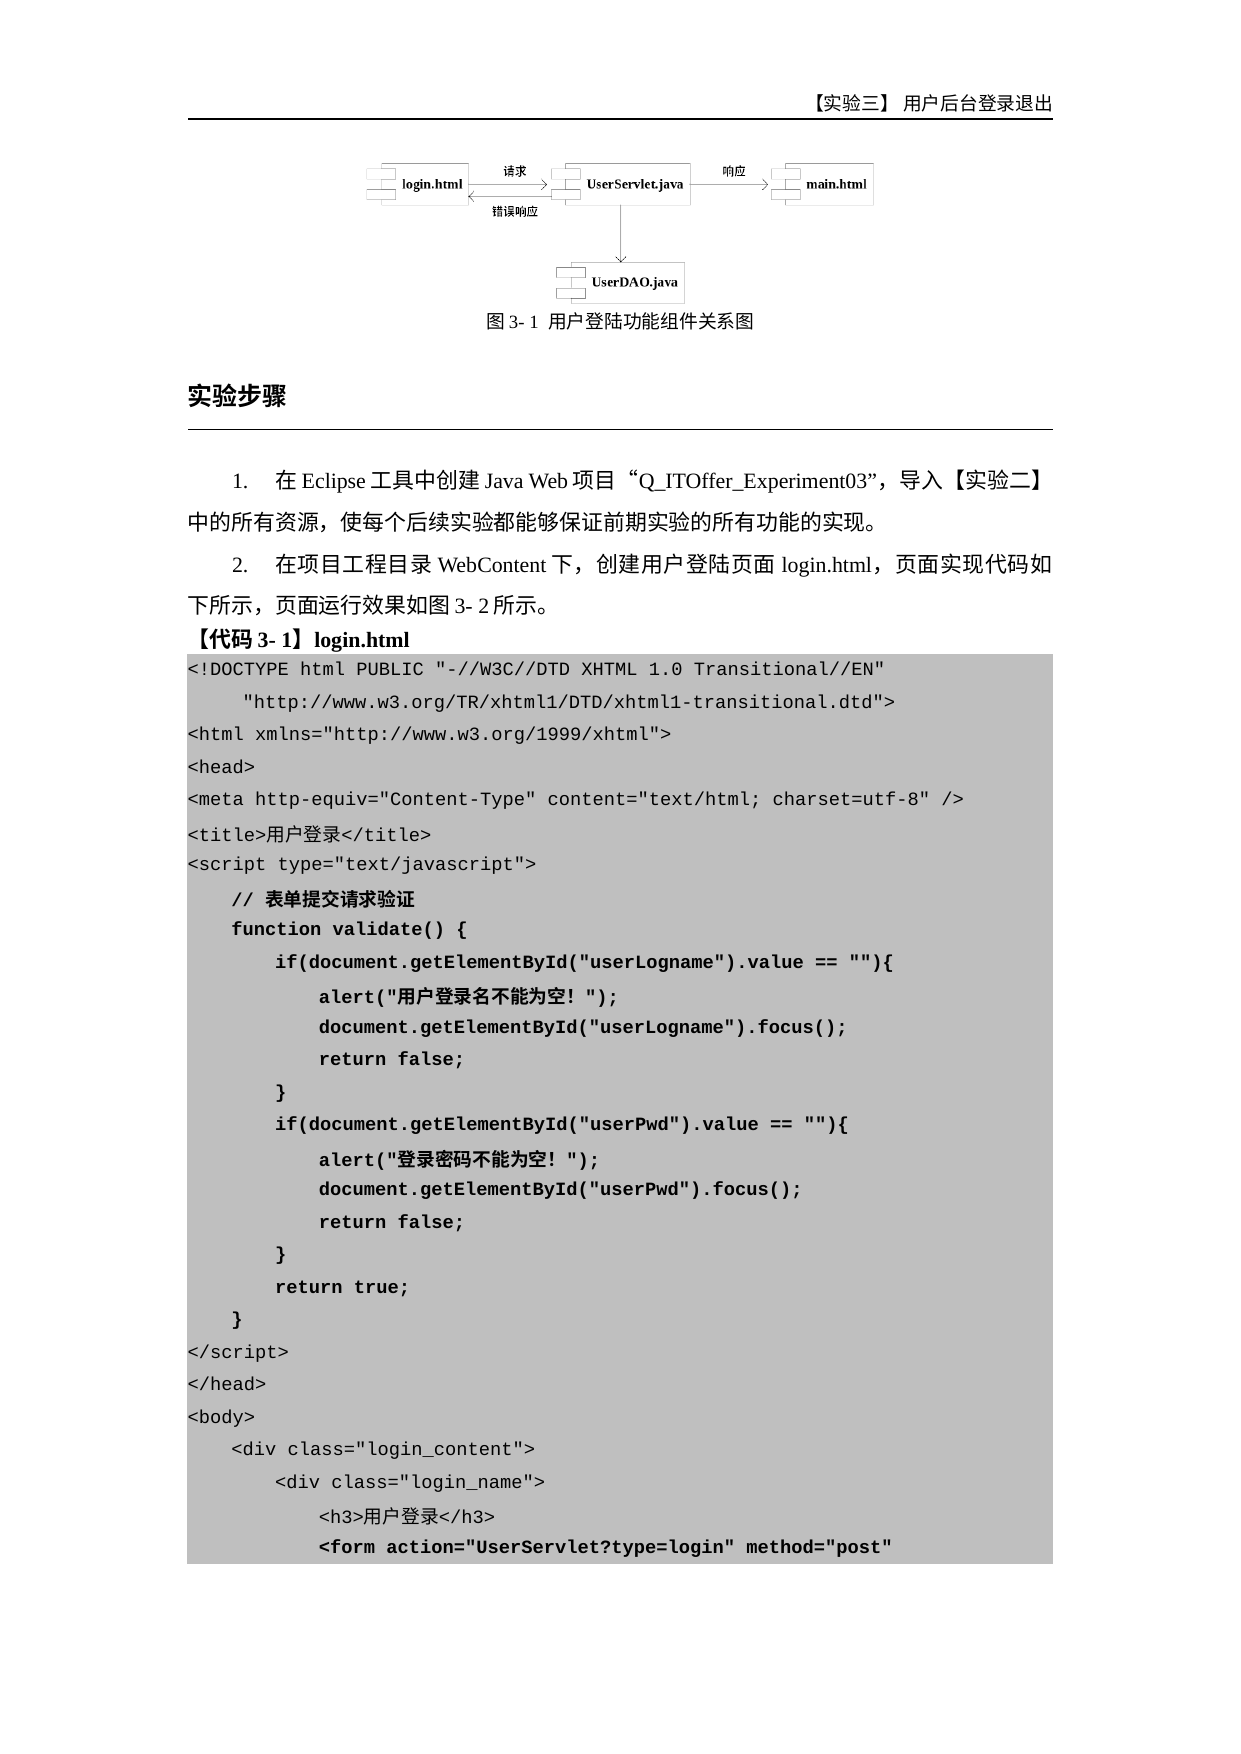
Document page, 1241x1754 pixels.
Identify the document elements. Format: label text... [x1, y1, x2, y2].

text // 表单提交请求验证 [187, 882, 1053, 914]
text function validate() { [187, 914, 1053, 947]
text <form action="UserServlet?type=login" method="post" [187, 1532, 1053, 1564]
text alert("登录密码不能为空！"); [187, 1142, 1053, 1174]
text "http://www.w3.org/TR/xhtml1/DTD/xhtml1-transitional.dtd"> [187, 687, 1053, 719]
text <div class="login_content"> [187, 1434, 1053, 1467]
text } [187, 1304, 1053, 1337]
text </head> [187, 1369, 1053, 1402]
text return false; [187, 1044, 1053, 1077]
text </script> [187, 1337, 1053, 1369]
text document.getElementById("userPwd").focus(); [187, 1174, 1053, 1207]
text <body> [187, 1402, 1053, 1434]
text <h3>用户登录</h3> [187, 1499, 1053, 1532]
text } [187, 1239, 1053, 1272]
text <div class="login_name"> [187, 1467, 1053, 1499]
list 在Eclipse工具中创建Java Web项目“Q_ITOffer_Experiment03”，导入【实验二】中的所有资源，使每个后续实验都能够保证前期实验的所有功能的实现。 [187, 455, 1053, 539]
text 【代码3- 1】login.html [187, 622, 1053, 654]
text <meta http-equiv="Content-Type" content="text/html; charset=utf-8" /> [187, 784, 1053, 817]
text 图3- 1 用户登陆功能组件关系图 [187, 304, 1053, 337]
text <title>用户登录</title> [187, 817, 1053, 849]
text alert("用户登录名不能为空！"); [187, 979, 1053, 1012]
text return true; [187, 1272, 1053, 1304]
text document.getElementById("userLogname").focus(); [187, 1012, 1053, 1044]
text } [187, 1077, 1053, 1109]
text if(document.getElementById("userPwd").value == ""){ [187, 1109, 1053, 1142]
subtitle 实验步骤 [187, 362, 1053, 430]
list 在项目工程目录WebContent下，创建用户登陆页面login.html，页面实现代码如下所示，页面运行效果如图3- 2所示。 [187, 539, 1053, 622]
text <html xmlns="http://www.w3.org/1999/xhtml"> [187, 719, 1053, 752]
text <head> [187, 752, 1053, 784]
text if(document.getElementById("userLogname").value == ""){ [187, 947, 1053, 979]
text <script type="text/javascript"> [187, 849, 1053, 882]
text return false; [187, 1207, 1053, 1239]
text <!DOCTYPE html PUBLIC "-//W3C//DTD XHTML 1.0 Transitional//EN" [187, 654, 1053, 687]
